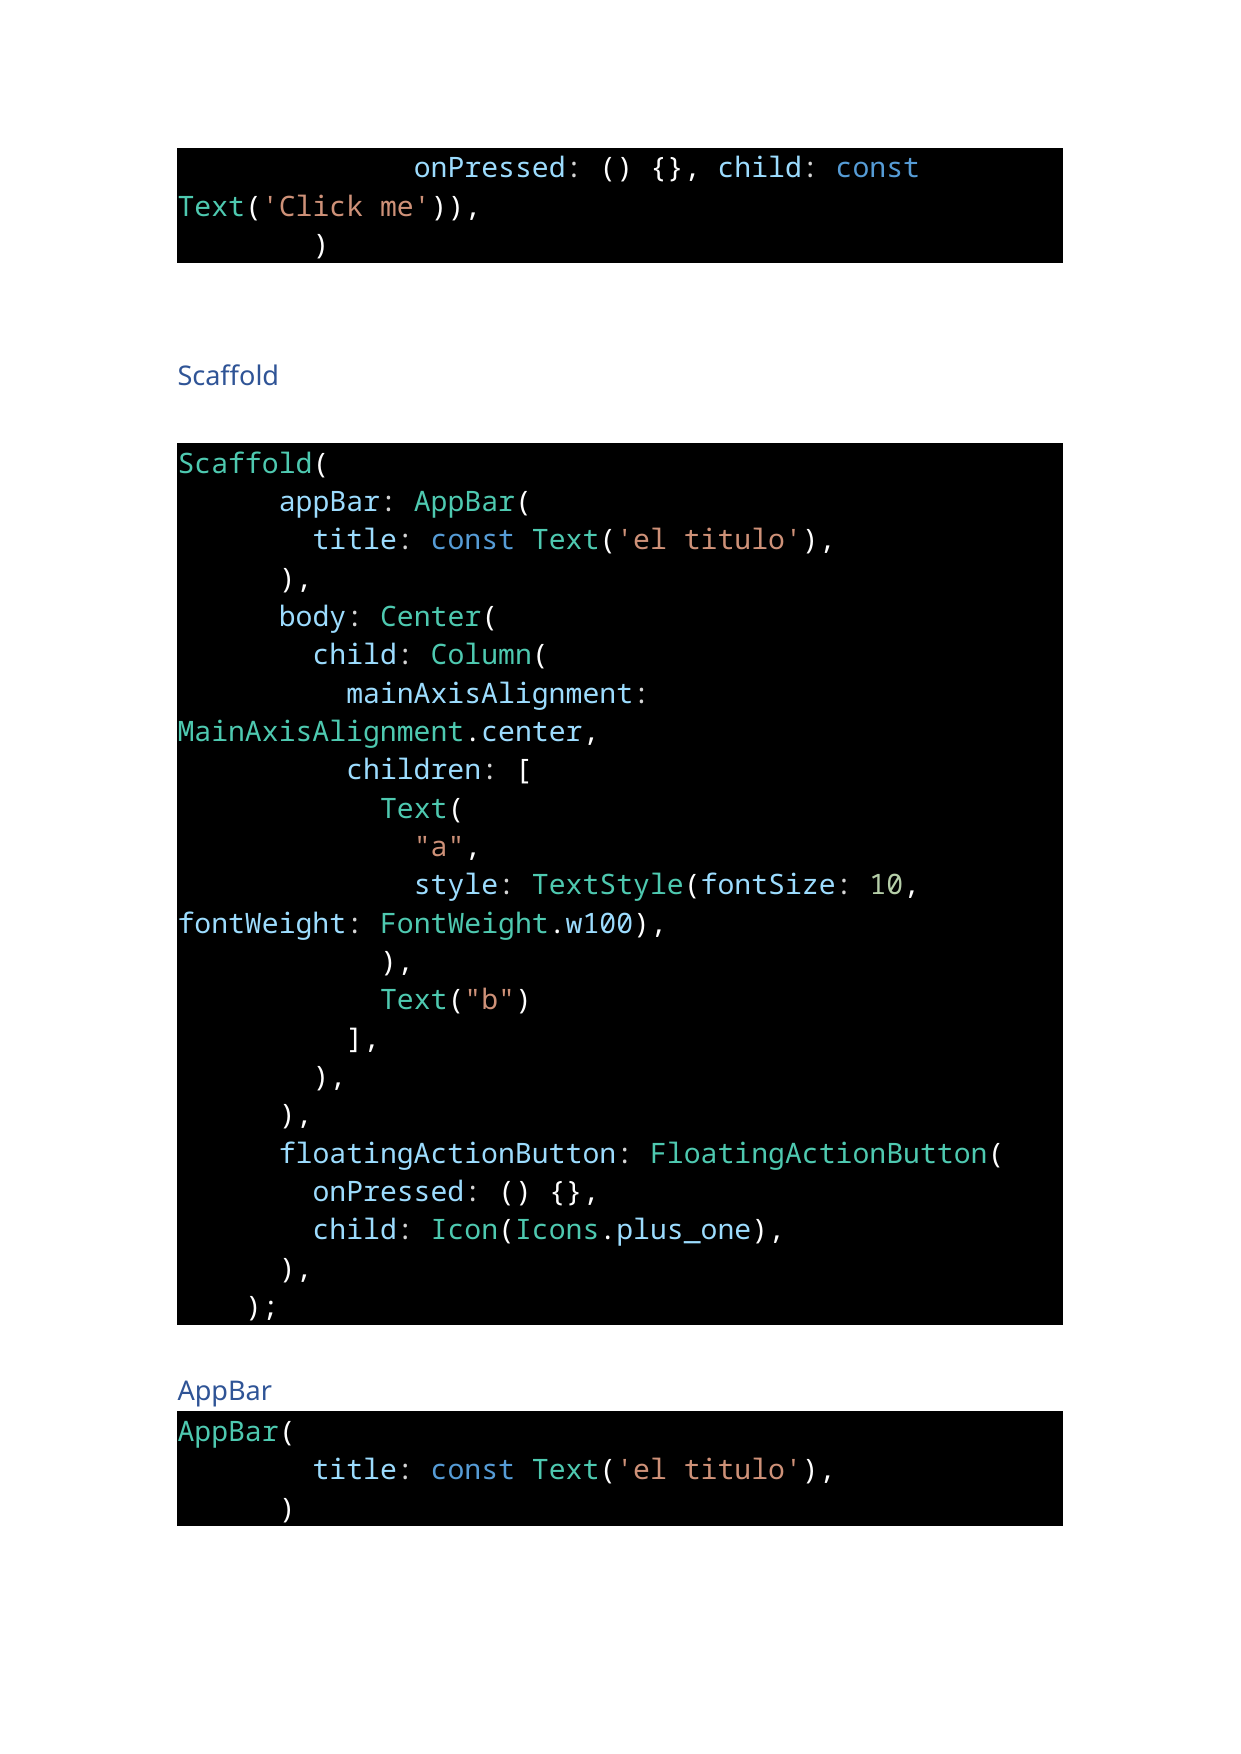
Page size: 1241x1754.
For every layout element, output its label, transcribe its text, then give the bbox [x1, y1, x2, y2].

text body: Center( [177, 596, 1063, 635]
text onPressed: () {}, [177, 1171, 1063, 1210]
text ), [177, 1056, 1063, 1095]
text ) [177, 1488, 1063, 1526]
text appBar: AppBar( [177, 481, 1063, 520]
text ), [177, 558, 1063, 596]
text title: const Text('el titulo'), [177, 1450, 1063, 1488]
text floatingActionButton: FloatingActionButton( [177, 1133, 1063, 1171]
text ) [177, 224, 1063, 263]
text Text("b") [177, 980, 1063, 1018]
text ), [177, 1248, 1063, 1286]
text child: Column( [177, 635, 1063, 673]
subtitle Scaffold [177, 356, 1063, 393]
text title: const Text('el titulo'), [177, 520, 1063, 558]
text ], [177, 1018, 1063, 1056]
text onPressed: () {}, child: const Text('Click me')), [177, 148, 1063, 224]
text mainAxisAlignment: MainAxisAlignment.center, [177, 673, 1063, 750]
subtitle AppBar [177, 1372, 1063, 1408]
text Text( [177, 788, 1063, 826]
text ), [177, 941, 1063, 980]
text ), [177, 1095, 1063, 1133]
text Scaffold( [177, 443, 1063, 481]
text children: [ [177, 750, 1063, 788]
text AppBar( [177, 1411, 1063, 1450]
text child: Icon(Icons.plus_one), [177, 1210, 1063, 1248]
text "a", [177, 826, 1063, 865]
text ); [177, 1286, 1063, 1325]
text style: TextStyle(fontSize: 10, fontWeight: FontWeight.w100), [177, 865, 1063, 941]
